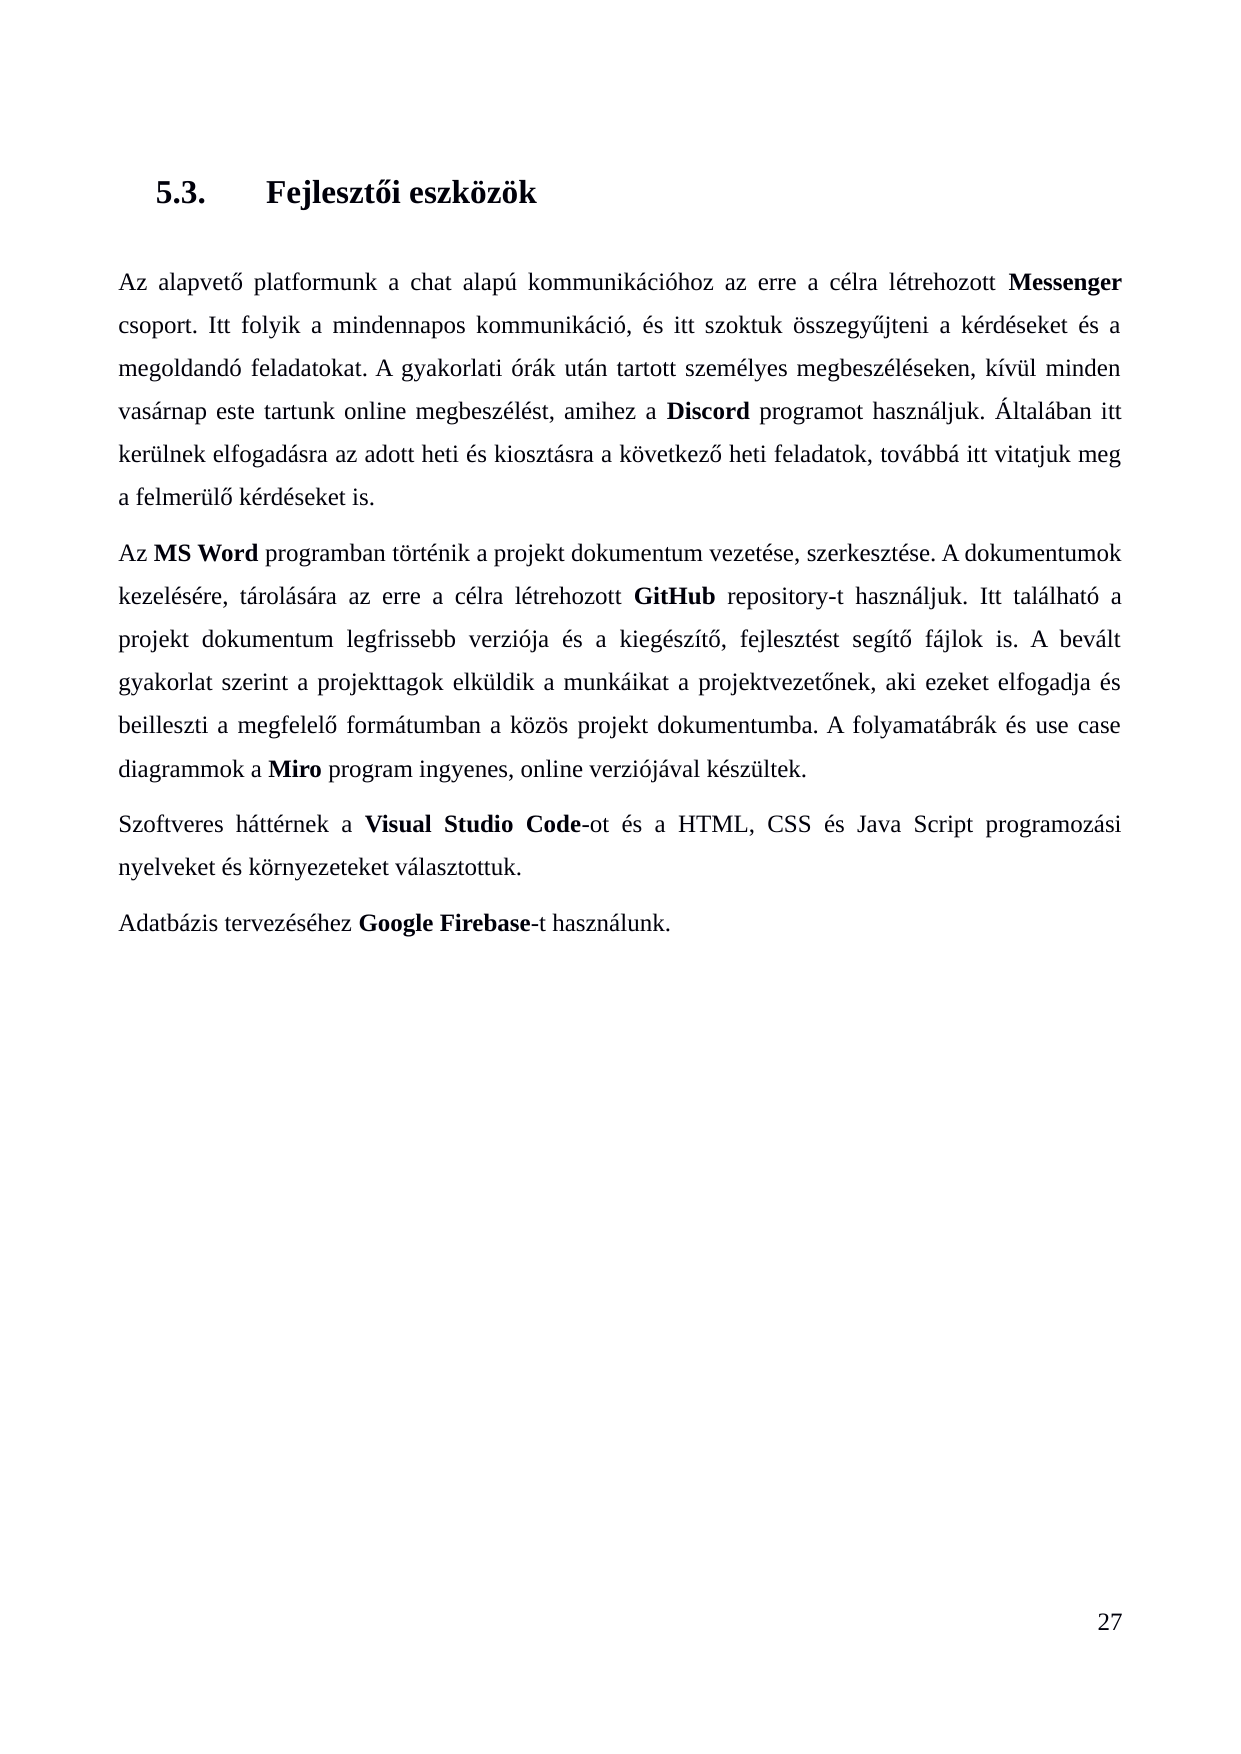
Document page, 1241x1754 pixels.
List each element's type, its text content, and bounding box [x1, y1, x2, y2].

subtitle Fejlesztői eszközök [156, 172, 1122, 210]
text Az MS Word programban történik a projekt dokumentum vezetése, szerkesztése. A dokumentumok kezelésére, tárolására az erre a célra létrehozott GitHub repository-t használjuk. Itt található a projekt dokumentum legfrissebb verziója és a kiegészítő, fejlesztést segítő fájlok is. A bevált gyakorlat szerint a projekttagok elküldik a munkáikat a projektvezetőnek, aki ezeket elfogadja és beilleszti a megfelelő formátumban a közös projekt dokumentumba. A folyamatábrák és use case diagrammok a Miro program ingyenes, online verziójával készültek. [118, 538, 1122, 782]
text Szoftveres háttérnek a Visual Studio Code-ot és a HTML, CSS és Java Script programozási nyelveket és környezeteket választottuk. [118, 809, 1122, 881]
text Adatbázis tervezéséhez Google Firebase-t használunk. [118, 908, 1122, 937]
text Az alapvető platformunk a chat alapú kommunikációhoz az erre a célra létrehozott Messenger csoport. Itt folyik a mindennapos kommunikáció, és itt szoktuk összegyűjteni a kérdéseket és a megoldandó feladatokat. A gyakorlati órák után tartott személyes megbeszéléseken, kívül minden vasárnap este tartunk online megbeszélést, amihez a Discord programot használjuk. Általában itt kerülnek elfogadásra az adott heti és kiosztásra a következő heti feladatok, továbbá itt vitatjuk meg a felmerülő kérdéseket is. [118, 267, 1122, 511]
